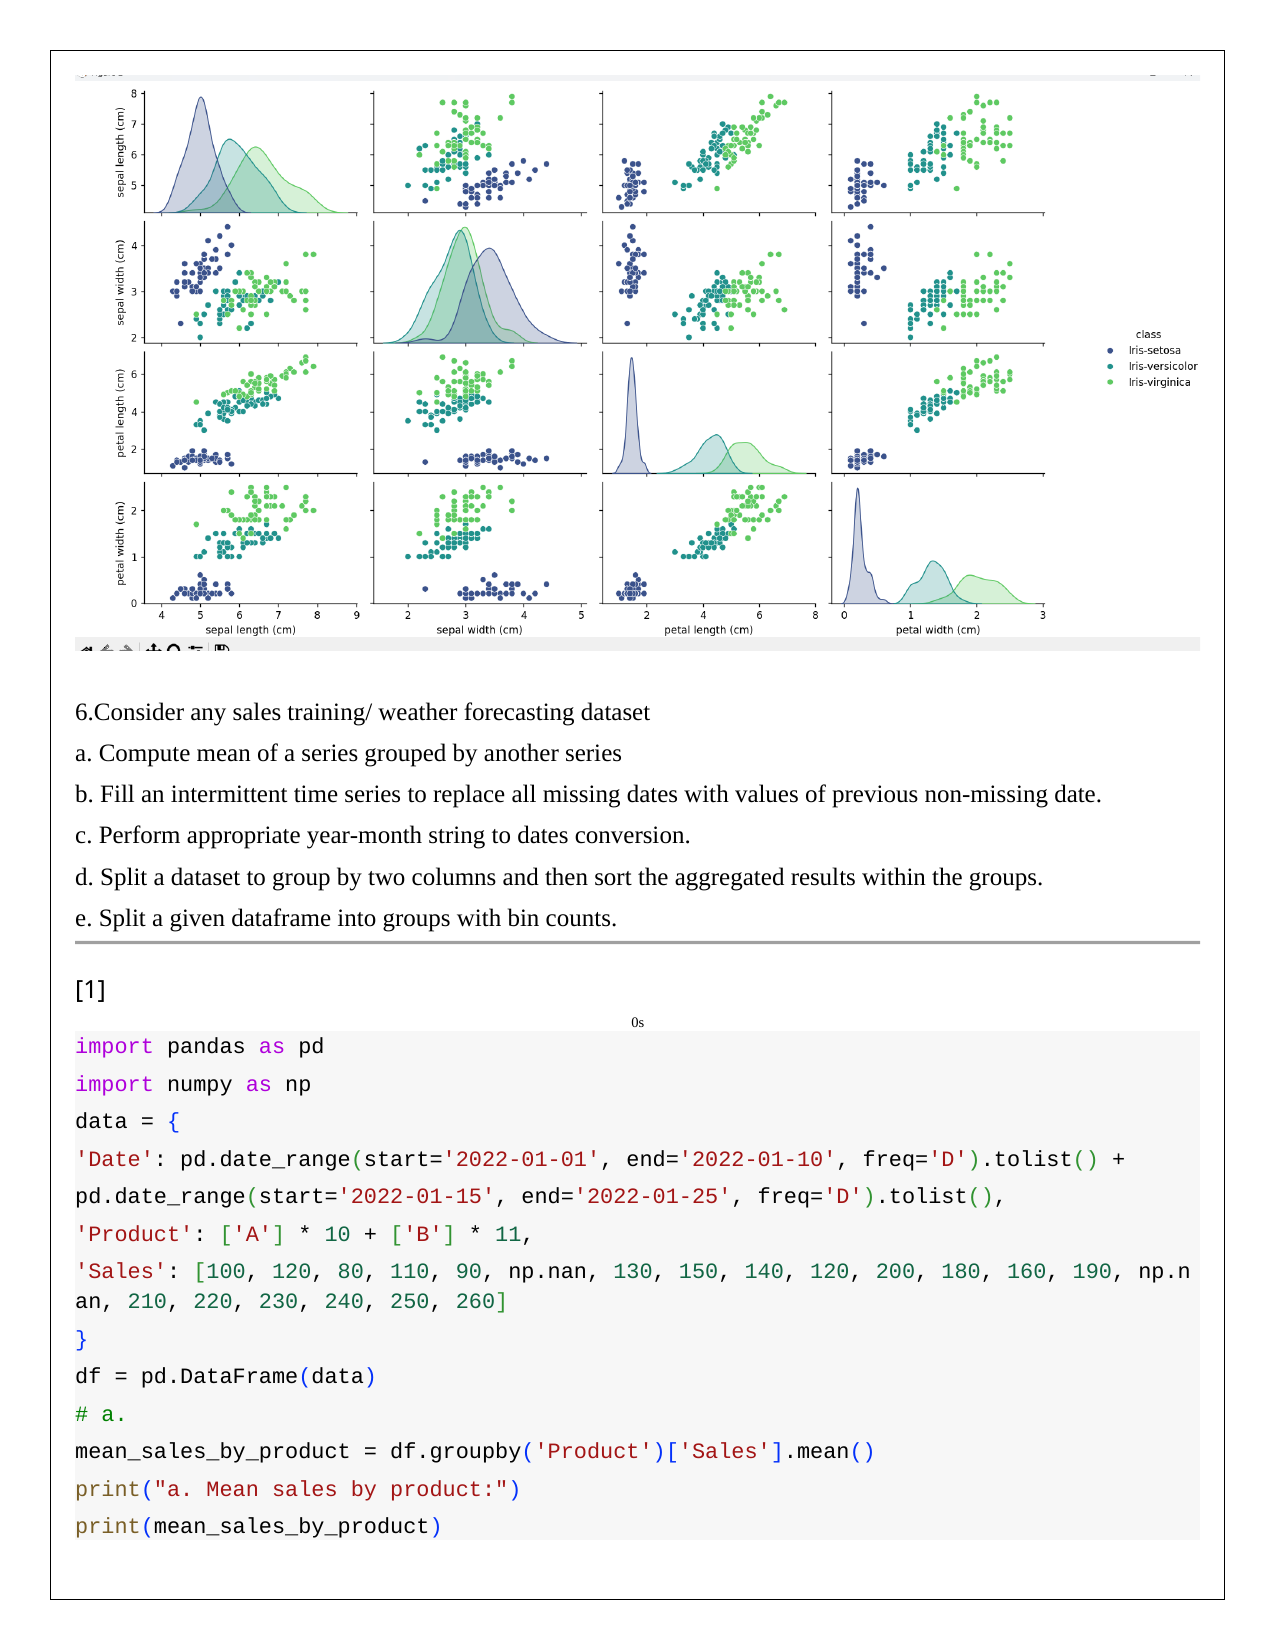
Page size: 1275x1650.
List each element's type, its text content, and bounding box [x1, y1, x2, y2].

text data = { [75, 1106, 1200, 1136]
text a. Compute mean of a series grouped by another series [75, 738, 1200, 767]
text } [75, 1323, 1200, 1353]
text pd.date_range(start='2022-01-15', end='2022-01-25', freq='D').tolist(), [75, 1181, 1200, 1211]
text 6.Consider any sales training/ weather forecasting dataset [75, 697, 1200, 725]
text print(mean_sales_by_product) [75, 1511, 1200, 1540]
text 0s [75, 1014, 1200, 1031]
text b. Fill an intermittent time series to replace all missing dates with values of previous non-missing date. [75, 779, 1200, 808]
text import pandas as pd [75, 1031, 1200, 1061]
picture [75, 75, 1200, 651]
text 'Sales': [100, 120, 80, 110, 90, np.nan, 130, 150, 140, 120, 200, 180, 160, 190, np.nan, 210, 220, 230, 240, 250, 260] [75, 1256, 1200, 1315]
text df = pd.DataFrame(data) [75, 1361, 1200, 1390]
text c. Perform appropriate year-month string to dates conversion. [75, 820, 1200, 849]
text 'Product': ['A'] * 10 + ['B'] * 11, [75, 1218, 1200, 1248]
text e. Split a given dataframe into groups with bin counts. [75, 903, 1200, 932]
text # a. [75, 1398, 1200, 1428]
text print("a. Mean sales by product:") [75, 1473, 1200, 1503]
text import numpy as np [75, 1068, 1200, 1098]
text mean_sales_by_product = df.groupby('Product')['Sales'].mean() [75, 1436, 1200, 1465]
text [1] [75, 972, 1200, 1006]
text d. Split a dataset to group by two columns and then sort the aggregated results within the groups. [75, 862, 1200, 890]
text 'Date': pd.date_range(start='2022-01-01', end='2022-01-10', freq='D').tolist() + [75, 1143, 1200, 1173]
